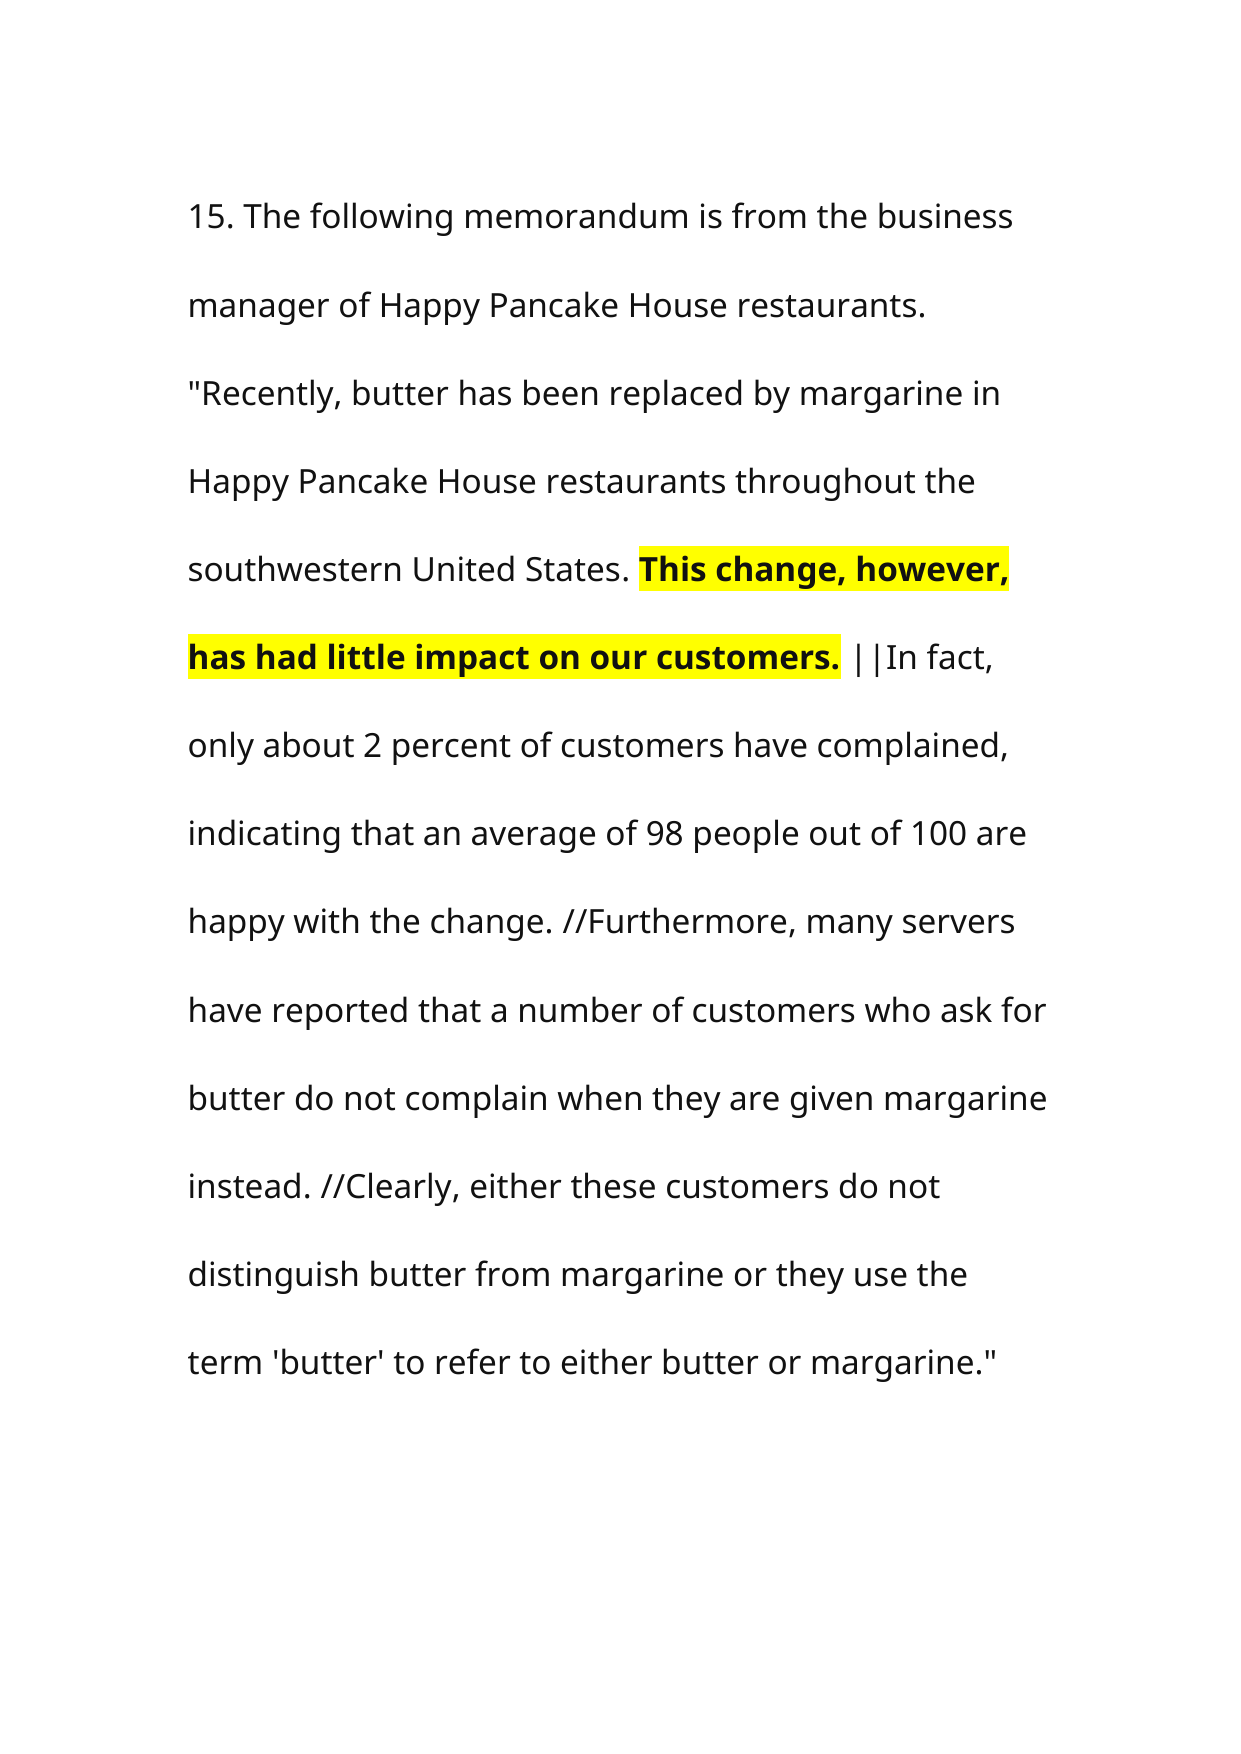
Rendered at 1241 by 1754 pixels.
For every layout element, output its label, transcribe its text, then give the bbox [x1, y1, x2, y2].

text "Recently, butter has been replaced by margarine in Happy Pancake House restaurants throughout the southwestern United States. This change, however, has had little impact on our customers. ||In fact, only about 2 percent of customers have complained, indicating that an average of 98 people out of 100 are happy with the change. //Furthermore, many servers have reported that a number of customers who ask for butter do not complain when they are given margarine instead. //Clearly, either these customers do not distinguish butter from margarine or they use the term 'butter' to refer to either butter or margarine." [187, 348, 1053, 1406]
text 15. The following memorandum is from the business manager of Happy Pancake House restaurants. [187, 172, 1053, 348]
